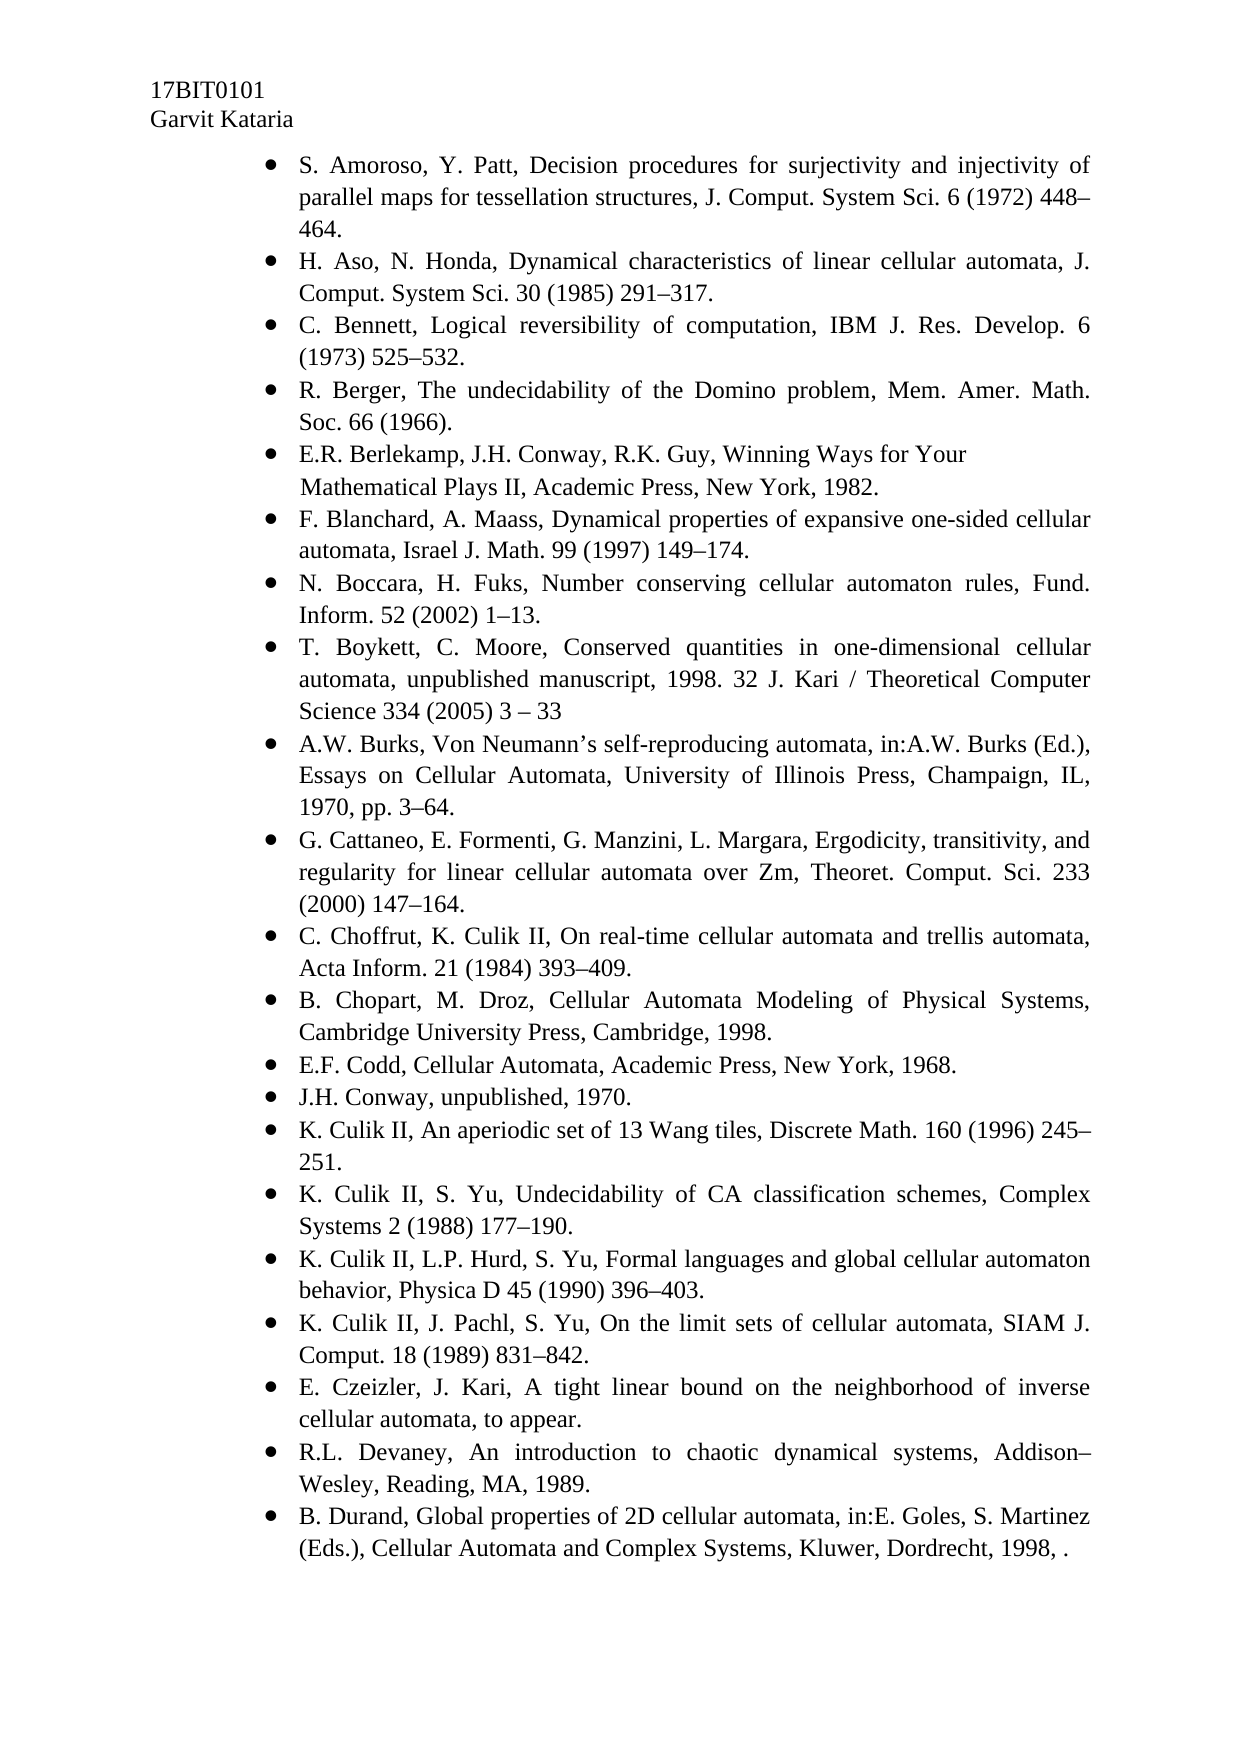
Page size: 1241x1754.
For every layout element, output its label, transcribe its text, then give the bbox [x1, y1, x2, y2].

text Mathematical Plays II, Academic Press, New York, 1982. [300, 472, 1091, 500]
list C. Choffrut, K. Culik II, On real-time cellular automata and trellis automata, Acta Inform. 21 (1984) 393–409. [261, 921, 1091, 982]
list K. Culik II, J. Pachl, S. Yu, On the limit sets of cellular automata, SIAM J. Comput. 18 (1989) 831–842. [261, 1308, 1091, 1369]
list K. Culik II, L.P. Hurd, S. Yu, Formal languages and global cellular automaton behavior, Physica D 45 (1990) 396–403. [261, 1244, 1091, 1305]
list K. Culik II, S. Yu, Undecidability of CA classification schemes, Complex Systems 2 (1988) 177–190. [261, 1179, 1091, 1240]
list E.F. Codd, Cellular Automata, Academic Press, New York, 1968. [261, 1050, 1091, 1079]
list K. Culik II, An aperiodic set of 13 Wang tiles, Discrete Math. 160 (1996) 245– 251. [261, 1115, 1091, 1176]
list B. Chopart, M. Droz, Cellular Automata Modeling of Physical Systems, Cambridge University Press, Cambridge, 1998. [261, 986, 1091, 1047]
list A.W. Burks, Von Neumann’s self-reproducing automata, in:A.W. Burks (Ed.), Essays on Cellular Automata, University of Illinois Press, Champaign, IL, 1970, pp. 3–64. [261, 729, 1091, 822]
list J.H. Conway, unpublished, 1970. [261, 1082, 1091, 1112]
list T. Boykett, C. Moore, Conserved quantities in one-dimensional cellular automata, unpublished manuscript, 1998. 32 J. Kari / Theoretical Computer Science 334 (2005) 3 – 33 [261, 632, 1091, 725]
list F. Blanchard, A. Maass, Dynamical properties of expansive one-sided cellular automata, Israel J. Math. 99 (1997) 149–174. [261, 504, 1091, 565]
list G. Cattaneo, E. Formenti, G. Manzini, L. Margara, Ergodicity, transitivity, and regularity for linear cellular automata over Zm, Theoret. Comput. Sci. 233 (2000) 147–164. [261, 825, 1091, 918]
list E. Czeizler, J. Kari, A tight linear bound on the neighborhood of inverse cellular automata, to appear. [261, 1372, 1091, 1433]
list E.R. Berlekamp, J.H. Conway, R.K. Guy, Winning Ways for Your [261, 439, 1091, 468]
list S. Amoroso, Y. Patt, Decision procedures for surjectivity and injectivity of parallel maps for tessellation structures, J. Comput. System Sci. 6 (1972) 448– 464. [261, 150, 1091, 243]
list R. Berger, The undecidability of the Domino problem, Mem. Amer. Math. Soc. 66 (1966). [261, 375, 1091, 436]
list H. Aso, N. Honda, Dynamical characteristics of linear cellular automata, J. Comput. System Sci. 30 (1985) 291–317. [261, 246, 1091, 307]
list N. Boccara, H. Fuks, Number conserving cellular automaton rules, Fund. Inform. 52 (2002) 1–13. [261, 568, 1091, 629]
list R.L. Devaney, An introduction to chaotic dynamical systems, Addison–Wesley, Reading, MA, 1989. [261, 1437, 1091, 1498]
list B. Durand, Global properties of 2D cellular automata, in:E. Goles, S. Martinez (Eds.), Cellular Automata and Complex Systems, Kluwer, Dordrecht, 1998, . [261, 1501, 1091, 1562]
list C. Bennett, Logical reversibility of computation, IBM J. Res. Develop. 6 (1973) 525–532. [261, 311, 1091, 372]
